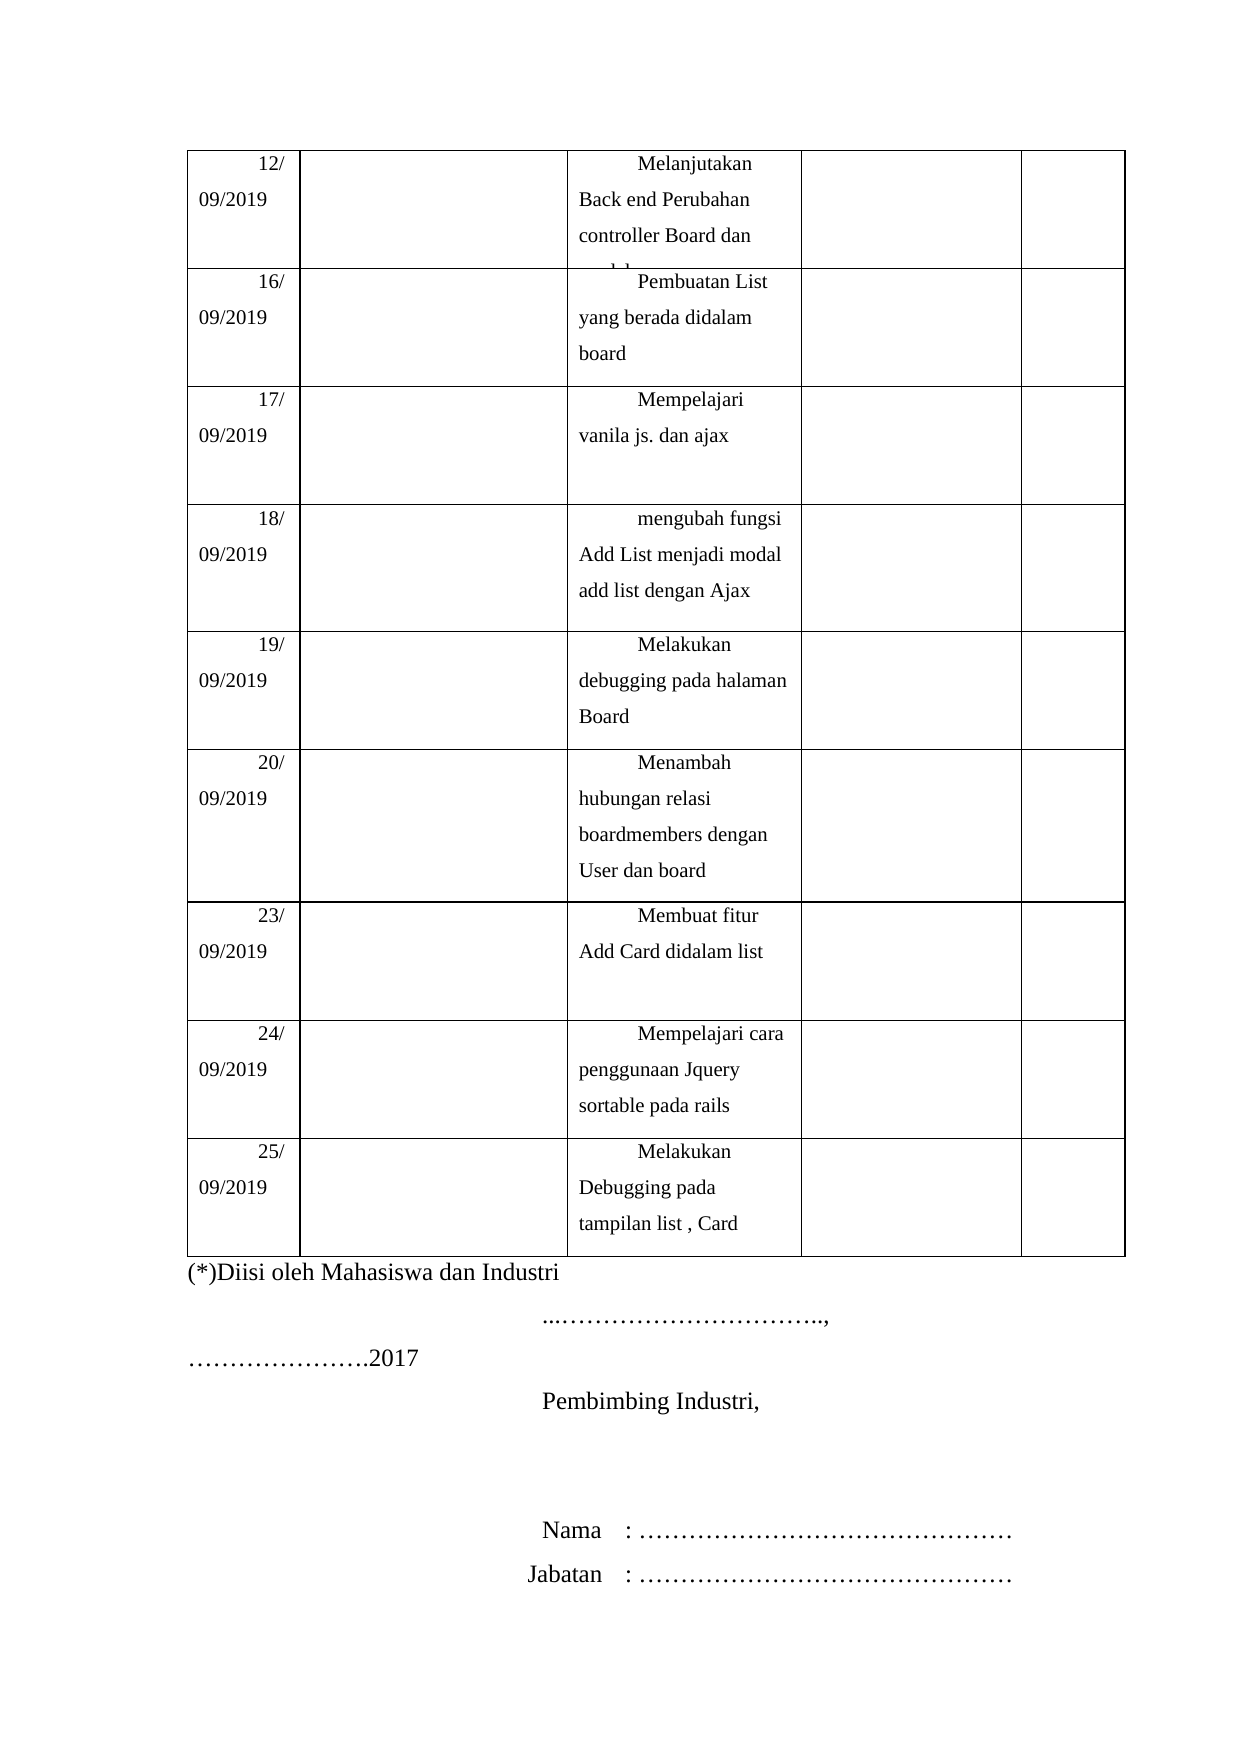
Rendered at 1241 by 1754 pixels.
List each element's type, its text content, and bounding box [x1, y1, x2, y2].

table_cell [301, 1021, 567, 1138]
table_cell [301, 632, 567, 749]
text ...………………………….., ………………….2017 [187, 1300, 1053, 1372]
table_cell [301, 269, 567, 386]
table_cell 18/09/2019 [188, 505, 299, 631]
table_cell [1022, 903, 1124, 1019]
table_cell 20/09/2019 [188, 750, 299, 901]
table_cell [802, 632, 1021, 749]
table_cell [1022, 151, 1124, 268]
table_cell 16/09/2019 [188, 269, 299, 386]
table_cell [301, 151, 567, 268]
table_cell [802, 903, 1021, 1019]
table_cell Melanjutakan Back end Perubahan controller Board dan model user [568, 151, 801, 268]
text Pembimbing Industri, [328, 1386, 1053, 1415]
table_cell [1022, 632, 1124, 749]
table_cell [301, 1139, 567, 1256]
table_cell [802, 505, 1021, 631]
table_cell [301, 750, 567, 901]
text (*)Diisi oleh Mahasiswa dan Industri [187, 1257, 1053, 1286]
table_cell [1022, 1021, 1124, 1138]
table_cell [301, 387, 567, 504]
table_cell Melakukan debugging pada halaman Board [568, 632, 801, 749]
table_cell Membuat fitur Add Card didalam list [568, 903, 801, 1019]
table_cell Mempelajari cara penggunaan Jquery sortable pada rails [568, 1021, 801, 1138]
table_cell [301, 903, 567, 1019]
table_cell 12/09/2019 [188, 151, 299, 268]
table_cell [802, 269, 1021, 386]
table_cell [301, 505, 567, 631]
table_cell [802, 387, 1021, 504]
text Nama : ……………………………………… [187, 1516, 1053, 1544]
table_cell [802, 750, 1021, 901]
table_cell [1022, 269, 1124, 386]
table_cell Menambah hubungan relasi boardmembers dengan User dan board [568, 750, 801, 901]
table_cell Mempelajari vanila js. dan ajax [568, 387, 801, 504]
table_cell 19/09/2019 [188, 632, 299, 749]
table_cell 17/09/2019 [188, 387, 299, 504]
table_cell 23/09/2019 [188, 903, 299, 1019]
table_cell [1022, 387, 1124, 504]
text Jabatan : ……………………………………… [187, 1559, 1053, 1587]
table_cell [1022, 750, 1124, 901]
table_cell 24/09/2019 [188, 1021, 299, 1138]
table_cell [1022, 1139, 1124, 1256]
table_cell Pembuatan List yang berada didalam board [568, 269, 801, 386]
table_cell mengubah fungsi Add List menjadi modal add list dengan Ajax [568, 505, 801, 631]
table_cell [802, 1139, 1021, 1256]
table_cell [802, 151, 1021, 268]
table_cell [802, 1021, 1021, 1138]
table_cell [1022, 505, 1124, 631]
table_cell Melakukan Debugging pada tampilan list , Card [568, 1139, 801, 1256]
table_cell 25/09/2019 [188, 1139, 299, 1256]
